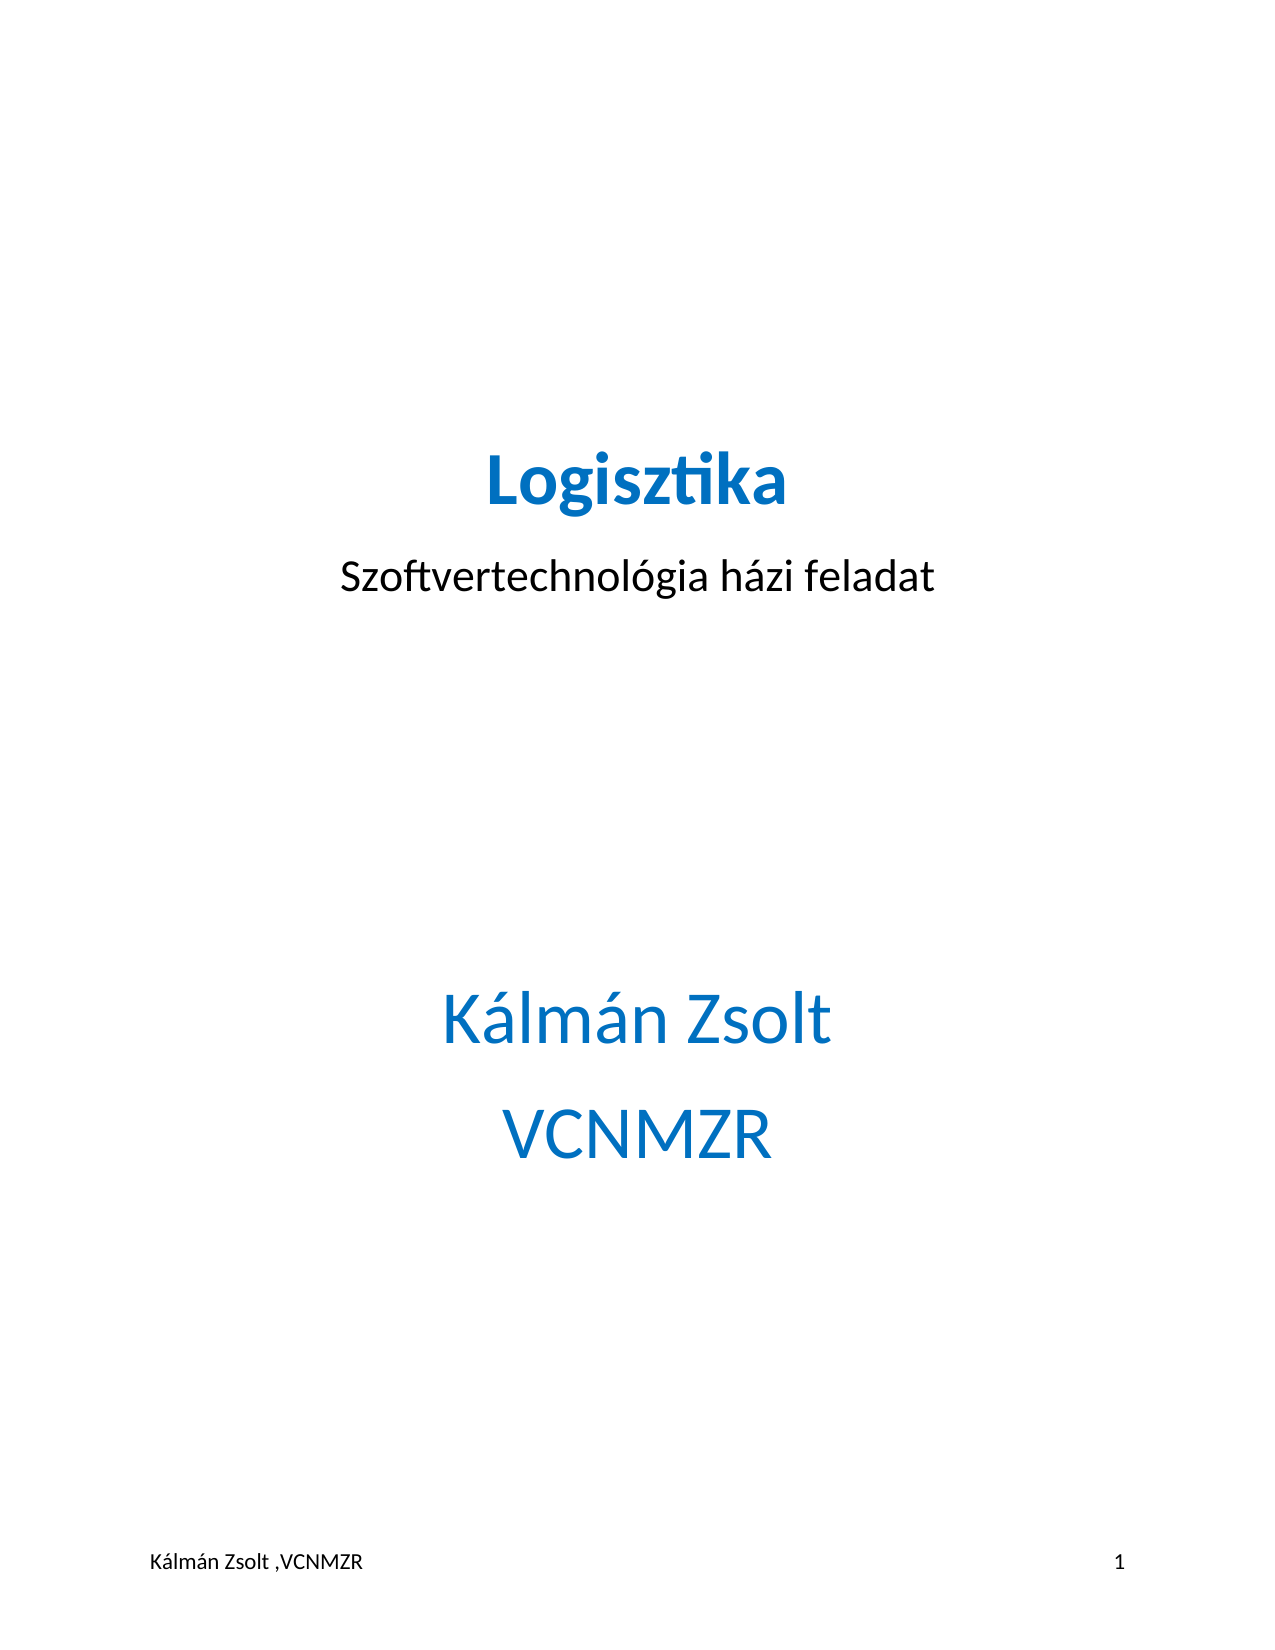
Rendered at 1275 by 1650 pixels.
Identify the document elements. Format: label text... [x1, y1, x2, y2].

text Kálmán Zsolt [150, 970, 1125, 1062]
text Logisztika [150, 431, 1125, 523]
text VCNMZR [150, 1086, 1125, 1177]
text Szoftvertechnológia házi feladat [150, 547, 1125, 603]
